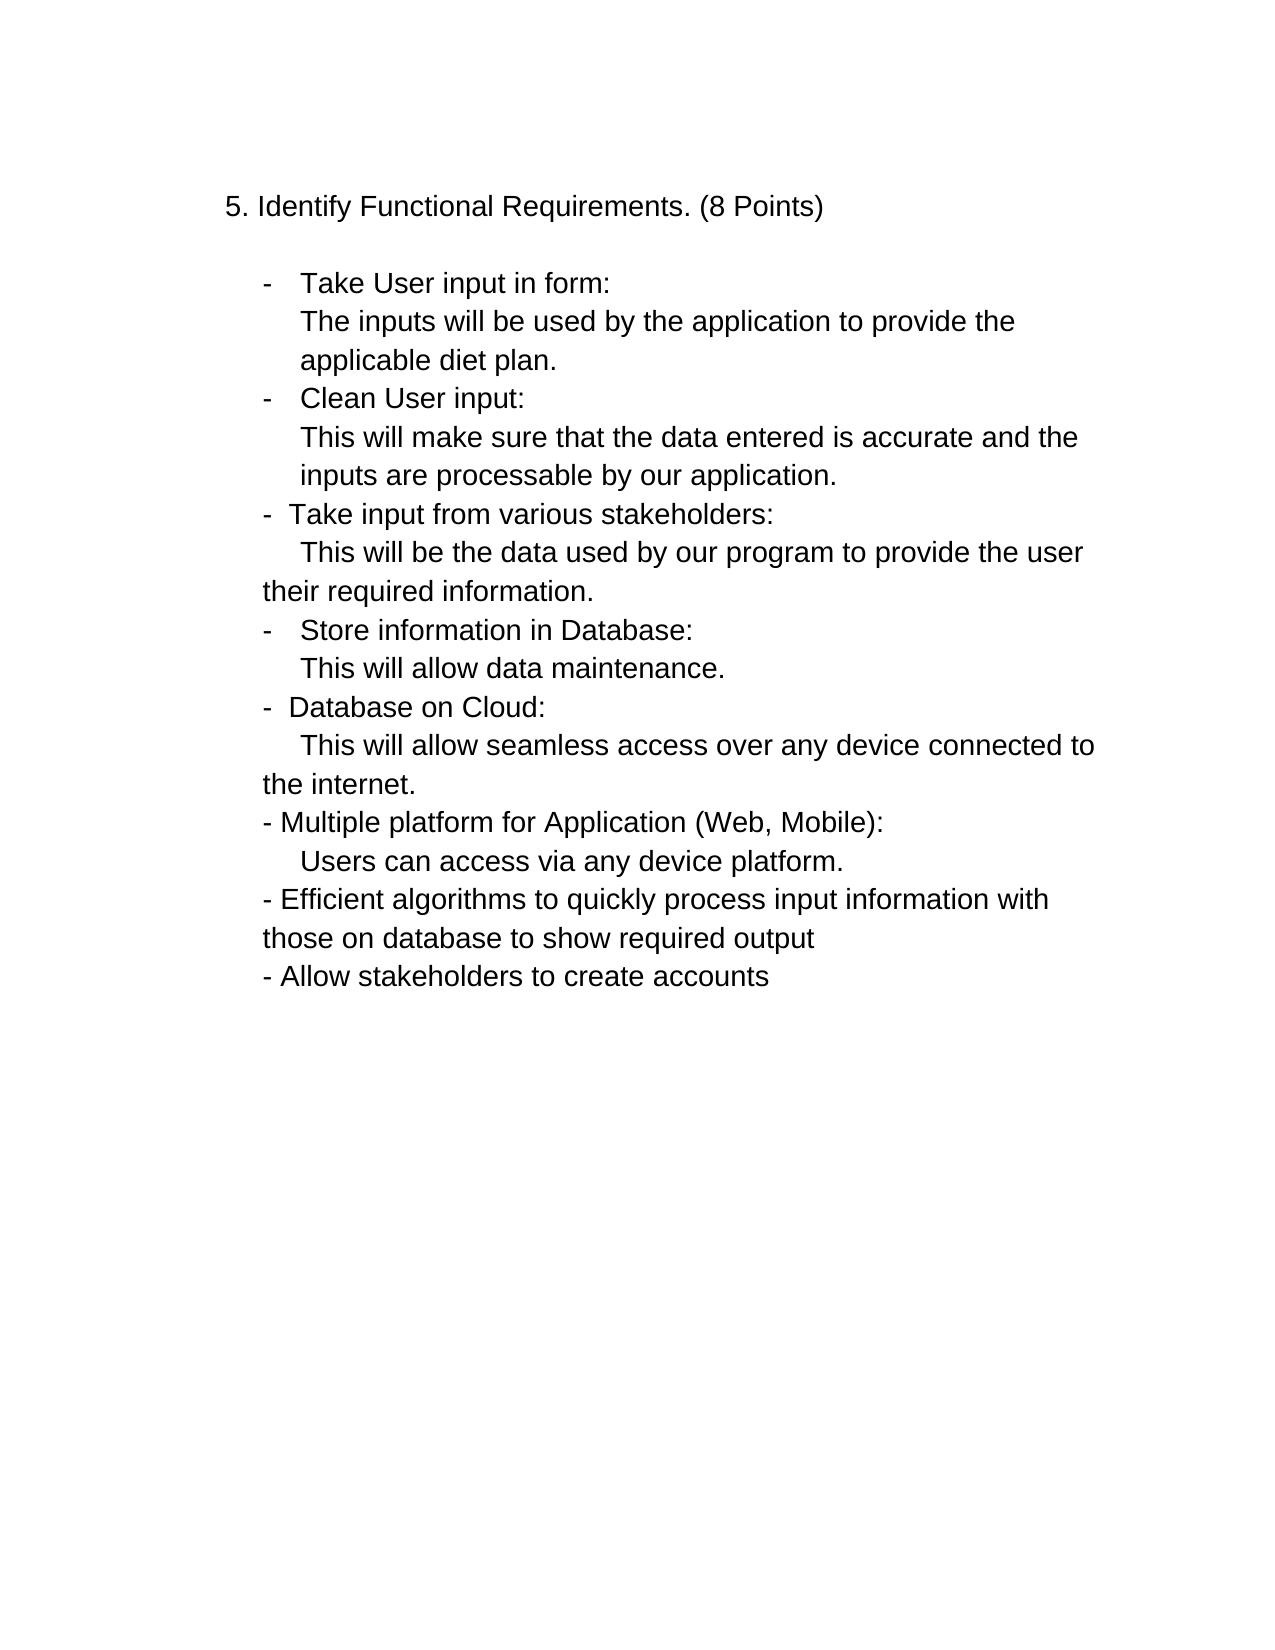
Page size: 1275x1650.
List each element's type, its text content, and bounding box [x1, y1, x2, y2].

text This will make sure that the data entered is accurate and the inputs are processable by our application. [300, 420, 1125, 492]
text The inputs will be used by the application to provide the applicable diet plan. [300, 304, 1125, 376]
text Users can access via any device platform. [225, 844, 1125, 877]
text This will be the data used by our program to provide the user their required information. [225, 535, 1125, 607]
text This will allow data maintenance. [300, 651, 1125, 684]
text - Database on Cloud: [225, 689, 1125, 723]
text - Allow stakeholders to create accounts [225, 959, 1125, 993]
list Clean User input: [262, 381, 1125, 415]
text - Multiple platform for Application (Web, Mobile): [225, 805, 1125, 839]
text - Take input from various stakeholders: [225, 497, 1125, 530]
list Store information in Database: [262, 612, 1125, 646]
text This will allow seamless access over any device connected to the internet. [225, 728, 1125, 800]
text 5. Identify Functional Requirements. (8 Points) [225, 188, 1125, 222]
text - Efficient algorithms to quickly process input information with those on database to show required output [225, 882, 1125, 954]
list Take User input in form: [262, 266, 1125, 299]
